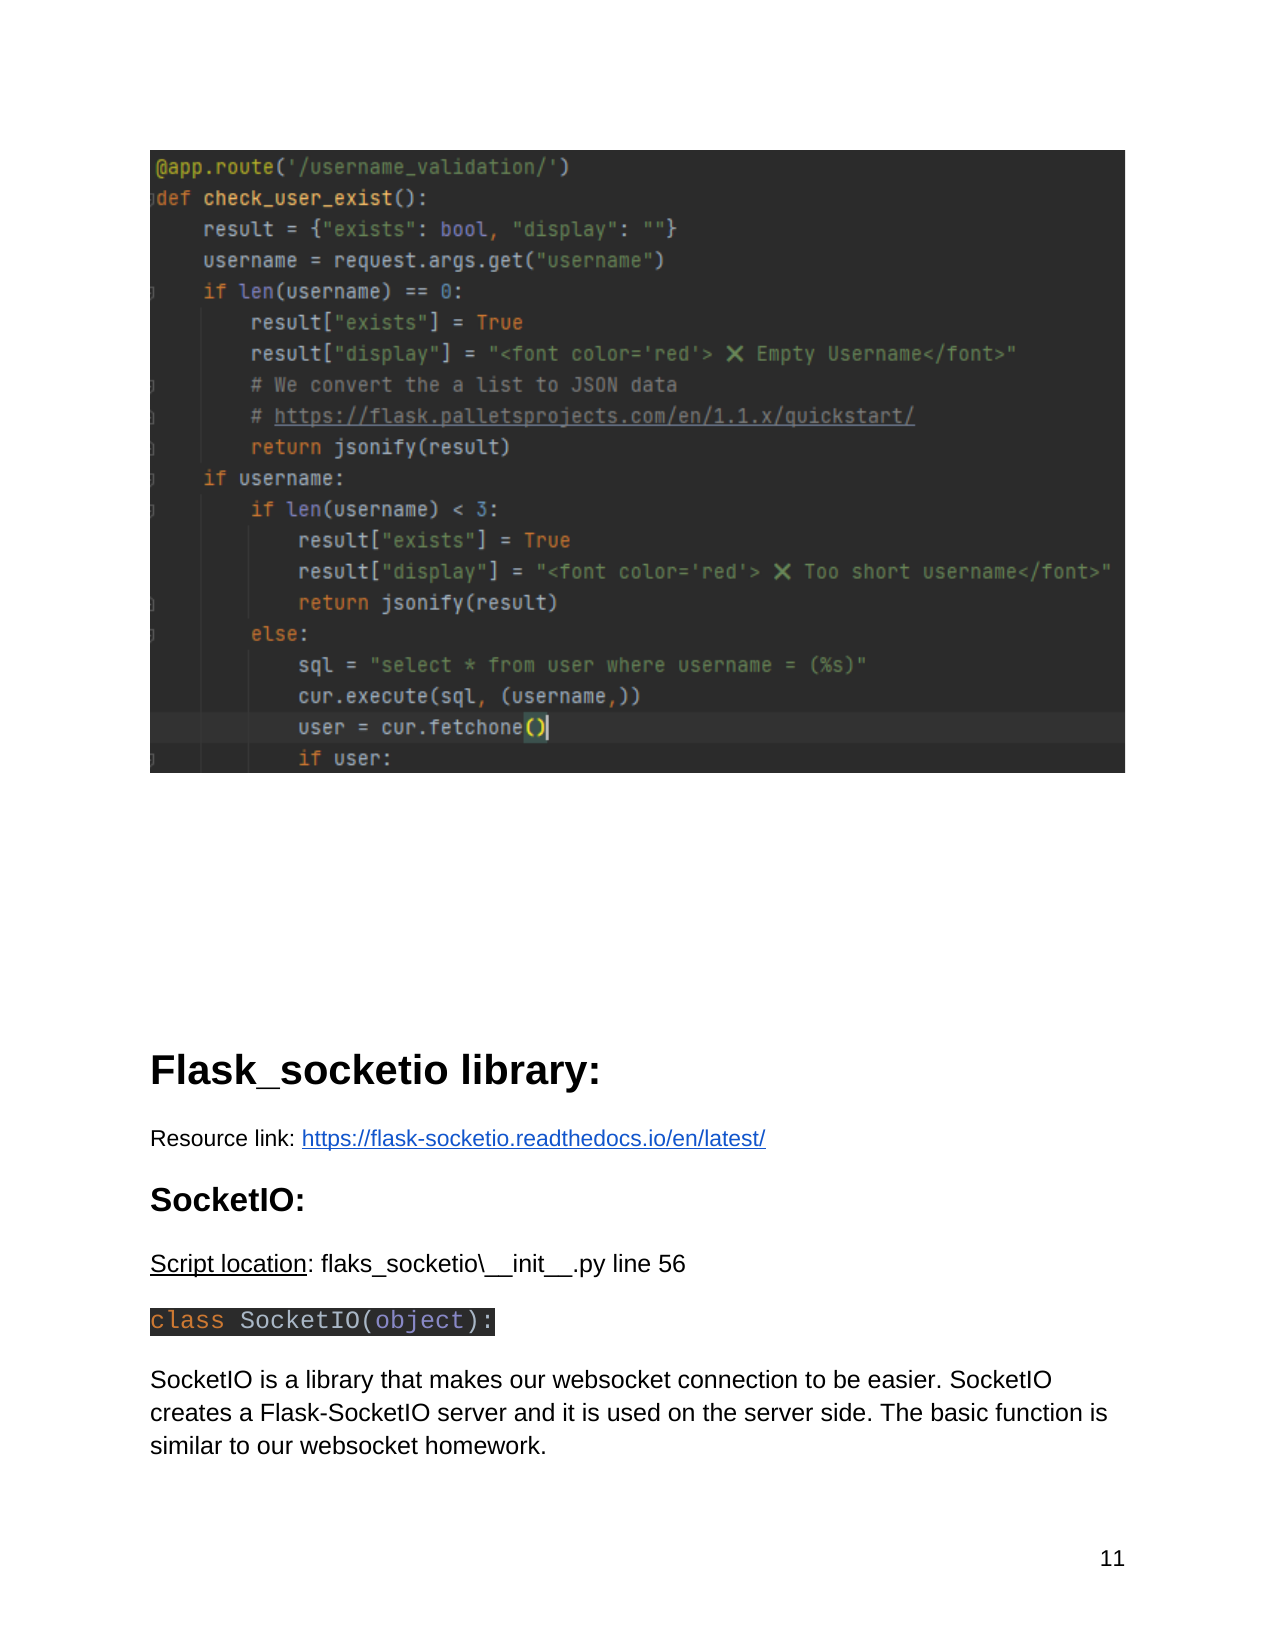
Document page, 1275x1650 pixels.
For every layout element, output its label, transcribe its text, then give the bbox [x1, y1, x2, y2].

picture [150, 150, 1125, 773]
text Script location: flaks_socketio\__init__.py line 56 [150, 1249, 1125, 1278]
text Resource link: https://flask-socketio.readthedocs.io/en/latest/ [150, 1125, 1125, 1151]
text Flask_socketio library: [150, 1045, 1125, 1093]
text class SocketIO(object): [150, 1307, 1125, 1336]
text SocketIO: [150, 1180, 1125, 1219]
text SocketIO is a library that makes our websocket connection to be easier. SocketIO creates a Flask-SocketIO server and it is used on the server side. The basic function is similar to our websocket homework. [150, 1365, 1125, 1460]
